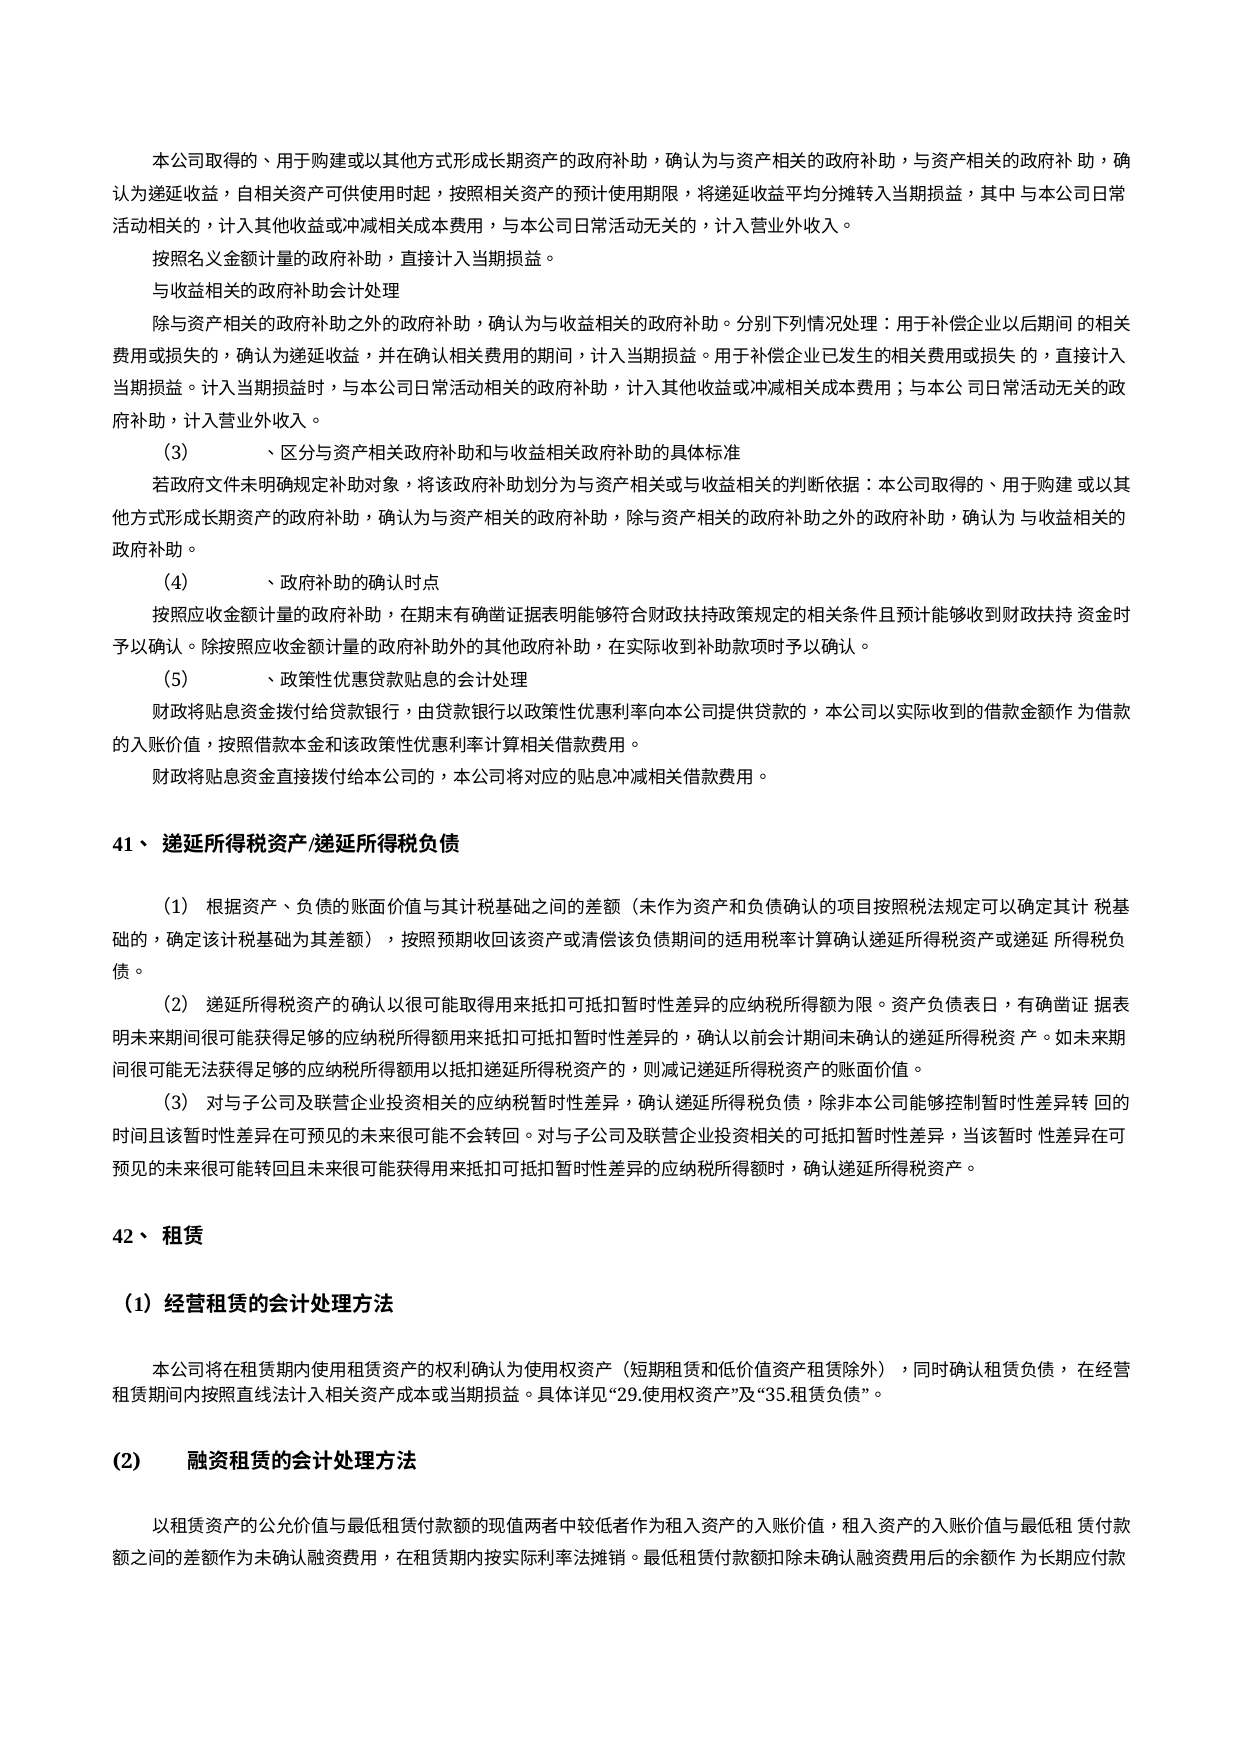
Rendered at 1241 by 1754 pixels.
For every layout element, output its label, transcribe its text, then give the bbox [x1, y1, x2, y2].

text 按照名义金额计量的政府补助，直接计入当期损益。 [112, 239, 1131, 272]
text 本公司取得的、用于购建或以其他方式形成长期资产的政府补助，确认为与资产相关的政府补助，与资产相关的政府补 助，确认为递延收益，自相关资产可供使用时起，按照相关资产的预计使用期限，将递延收益平均分摊转入当期损益，其中 与本公司日常活动相关的，计入其他收益或冲减相关成本费用，与本公司日常活动无关的，计入营业外收入。 [112, 142, 1131, 239]
text 按照应收金额计量的政府补助，在期末有确凿证据表明能够符合财政扶持政策规定的相关条件且预计能够收到财政扶持 资金时予以确认。除按照应收金额计量的政府补助外的其他政府补助，在实际收到补助款项时予以确认。 [112, 596, 1131, 660]
text （3） 对与子公司及联营企业投资相关的应纳税暂时性差异，确认递延所得税负债，除非本公司能够控制暂时性差异转 回的时间且该暂时性差异在可预见的未来很可能不会转回。对与子公司及联营企业投资相关的可抵扣暂时性差异，当该暂时 性差异在可预见的未来很可能转回且未来很可能获得用来抵扣可抵扣暂时性差异的应纳税所得额时，确认递延所得税资产。 [112, 1083, 1131, 1182]
text （3） 、区分与资产相关政府补助和与收益相关政府补助的具体标准 [112, 434, 1131, 466]
text （4） 、政府补助的确认时点 [112, 563, 1131, 596]
text 除与资产相关的政府补助之外的政府补助，确认为与收益相关的政府补助。分别下列情况处理：用于补偿企业以后期间 的相关费用或损失的，确认为递延收益，并在确认相关费用的期间，计入当期损益。用于补偿企业已发生的相关费用或损失 的，直接计入当期损益。计入当期损益时，与本公司日常活动相关的政府补助，计入其他收益或冲减相关成本费用；与本公 司日常活动无关的政府补助，计入营业外收入。 [112, 304, 1131, 434]
text （2） 递延所得税资产的确认以很可能取得用来抵扣可抵扣暂时性差异的应纳税所得额为限。资产负债表日，有确凿证 据表明未来期间很可能获得足够的应纳税所得额用来抵扣可抵扣暂时性差异的，确认以前会计期间未确认的递延所得税资 产。如未来期间很可能无法获得足够的应纳税所得额用以抵扣递延所得税资产的，则减记递延所得税资产的账面价值。 [112, 985, 1131, 1083]
text 财政将贴息资金直接拨付给本公司的，本公司将对应的贴息冲减相关借款费用。 [112, 758, 1131, 790]
text 财政将贴息资金拨付给贷款银行，由贷款银行以政策性优惠利率向本公司提供贷款的，本公司以实际收到的借款金额作 为借款的入账价值，按照借款本金和该政策性优惠利率计算相关借款费用。 [112, 693, 1131, 758]
text （5） 、政策性优惠贷款贴息的会计处理 [112, 660, 1131, 693]
subtitle 融资租赁的会计处理方法 [112, 1446, 1131, 1475]
text 本公司将在租赁期内使用租赁资产的权利确认为使用权资产（短期租赁和低价值资产租赁除外），同时确认租赁负债， 在经营租赁期间内按照直线法计入相关资产成本或当期损益。具体详见“29.使用权资产”及“35.租赁负债”。 [112, 1357, 1131, 1407]
text 与收益相关的政府补助会计处理 [112, 272, 1131, 304]
subtitle （1）经营租赁的会计处理方法 [112, 1289, 1131, 1318]
subtitle 41、 递延所得税资产/递延所得税负债 [112, 829, 1131, 858]
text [112, 1506, 1131, 1571]
text （1） 根据资产、负债的账面价值与其计税基础之间的差额（未作为资产和负债确认的项目按照税法规定可以确定其计 税基础的，确定该计税基础为其差额），按照预期收回该资产或清偿该负债期间的适用税率计算确认递延所得税资产或递延 所得税负债。 [112, 887, 1131, 985]
text 若政府文件未明确规定补助对象，将该政府补助划分为与资产相关或与收益相关的判断依据：本公司取得的、用于购建 或以其他方式形成长期资产的政府补助，确认为与资产相关的政府补助，除与资产相关的政府补助之外的政府补助，确认为 与收益相关的政府补助。 [112, 466, 1131, 563]
subtitle 42、 租赁 [112, 1221, 1131, 1249]
